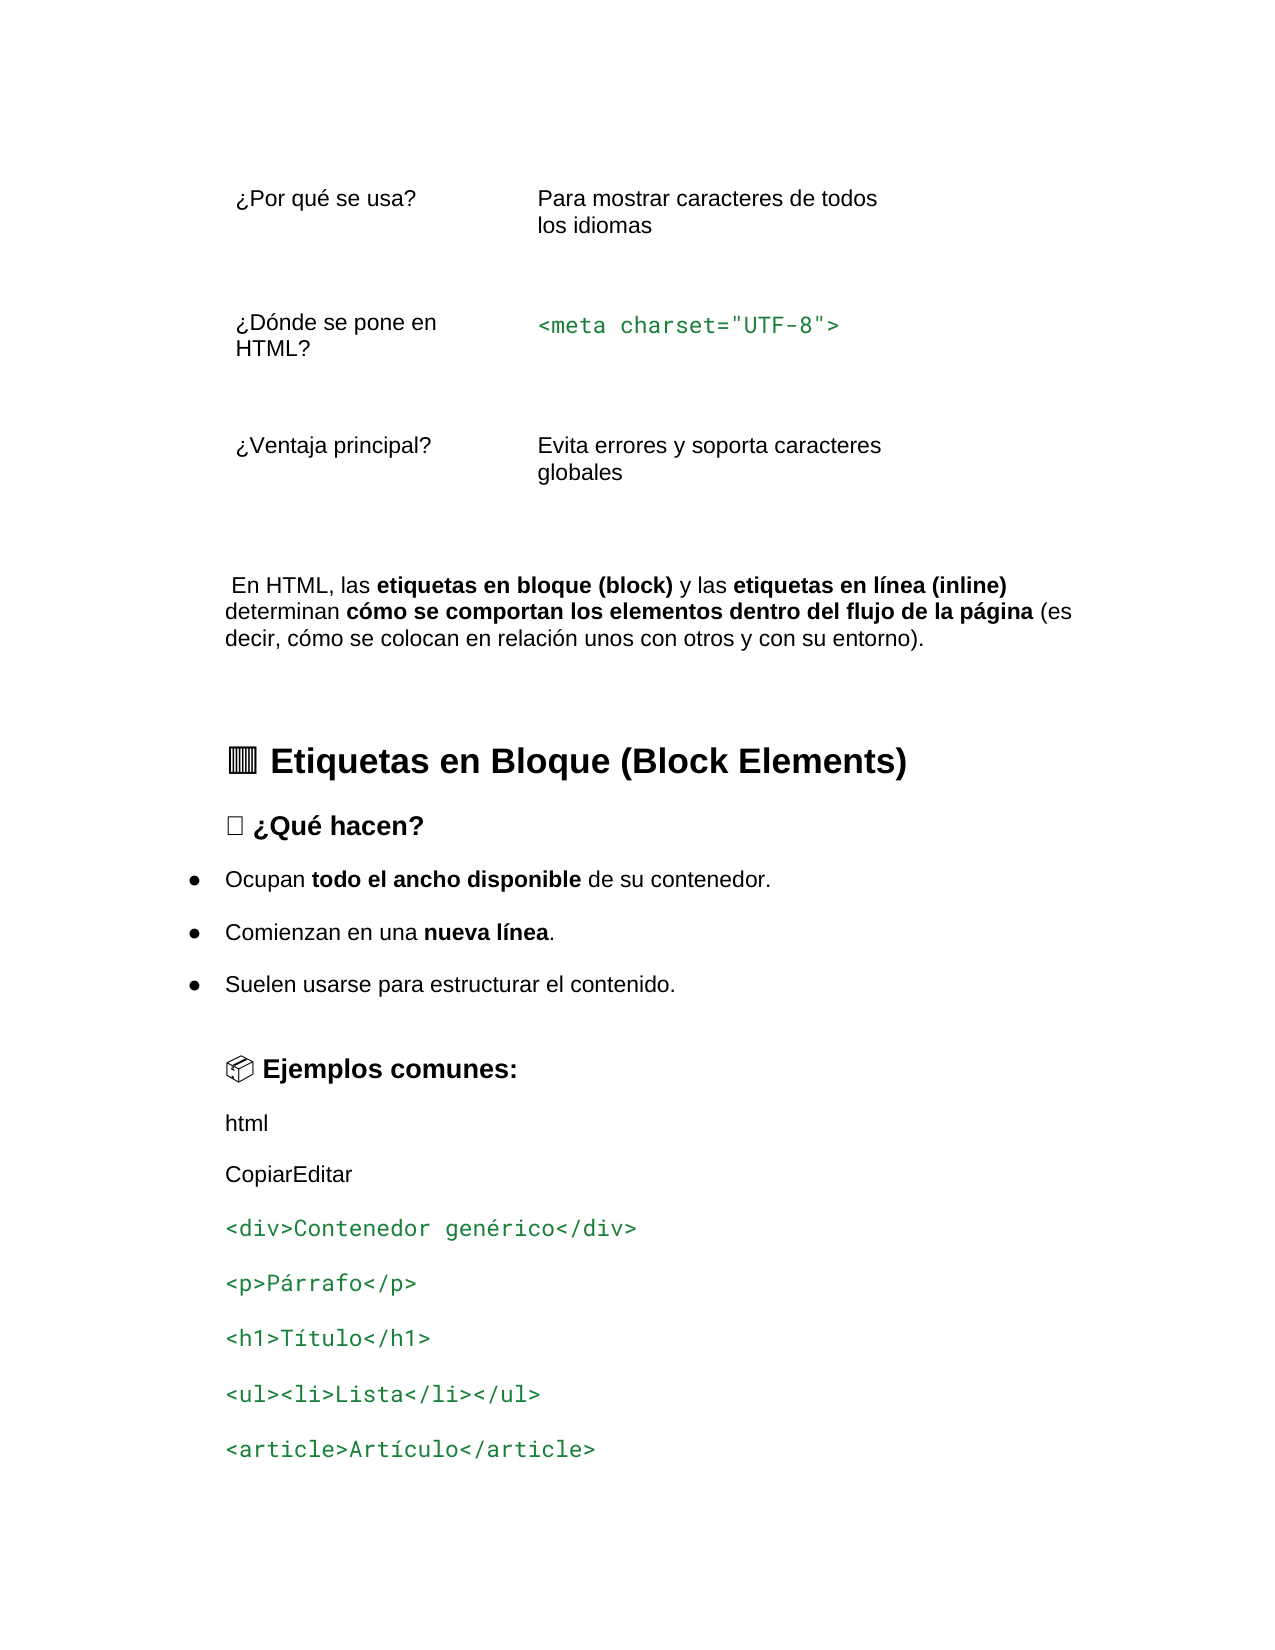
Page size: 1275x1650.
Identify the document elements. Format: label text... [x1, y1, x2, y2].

table_cell Evita errores y soporta caracteres globales [452, 397, 920, 521]
table_cell ¿Ventaja principal? [150, 397, 452, 521]
text <div>Contenedor genérico</div> [225, 1212, 1125, 1242]
table_cell ¿Por qué se usa? [150, 150, 452, 273]
subtitle 🔹 ¿Qué hacen? [225, 810, 1125, 841]
text <ul><li>Lista</li></ul> [225, 1378, 1125, 1408]
table_cell ¿Dónde se pone en HTML? [150, 274, 452, 397]
subtitle 🟥 Etiquetas en Bloque (Block Elements) [225, 740, 1125, 781]
text <article>Artículo</article> [225, 1433, 1125, 1463]
table_cell <meta charset="UTF-8"> [452, 274, 920, 397]
table_cell Para mostrar caracteres de todos los idiomas [452, 150, 920, 273]
list Comienzan en una nueva línea. [187, 919, 1125, 971]
text CopiarEditar [225, 1161, 1125, 1187]
list Ocupan todo el ancho disponible de su contenedor. [187, 866, 1125, 919]
text <h1>Título</h1> [225, 1323, 1125, 1353]
text <p>Párrafo</p> [225, 1267, 1125, 1298]
text html [225, 1109, 1125, 1136]
text En HTML, las etiquetas en bloque (block) y las etiquetas en línea (inline) determinan cómo se comportan los elementos dentro del flujo de la página (es decir, cómo se colocan en relación unos con otros y con su entorno). [225, 546, 1125, 651]
subtitle 📦 Ejemplos comunes: [225, 1053, 1125, 1084]
list Suelen usarse para estructurar el contenido. [187, 971, 1125, 1024]
